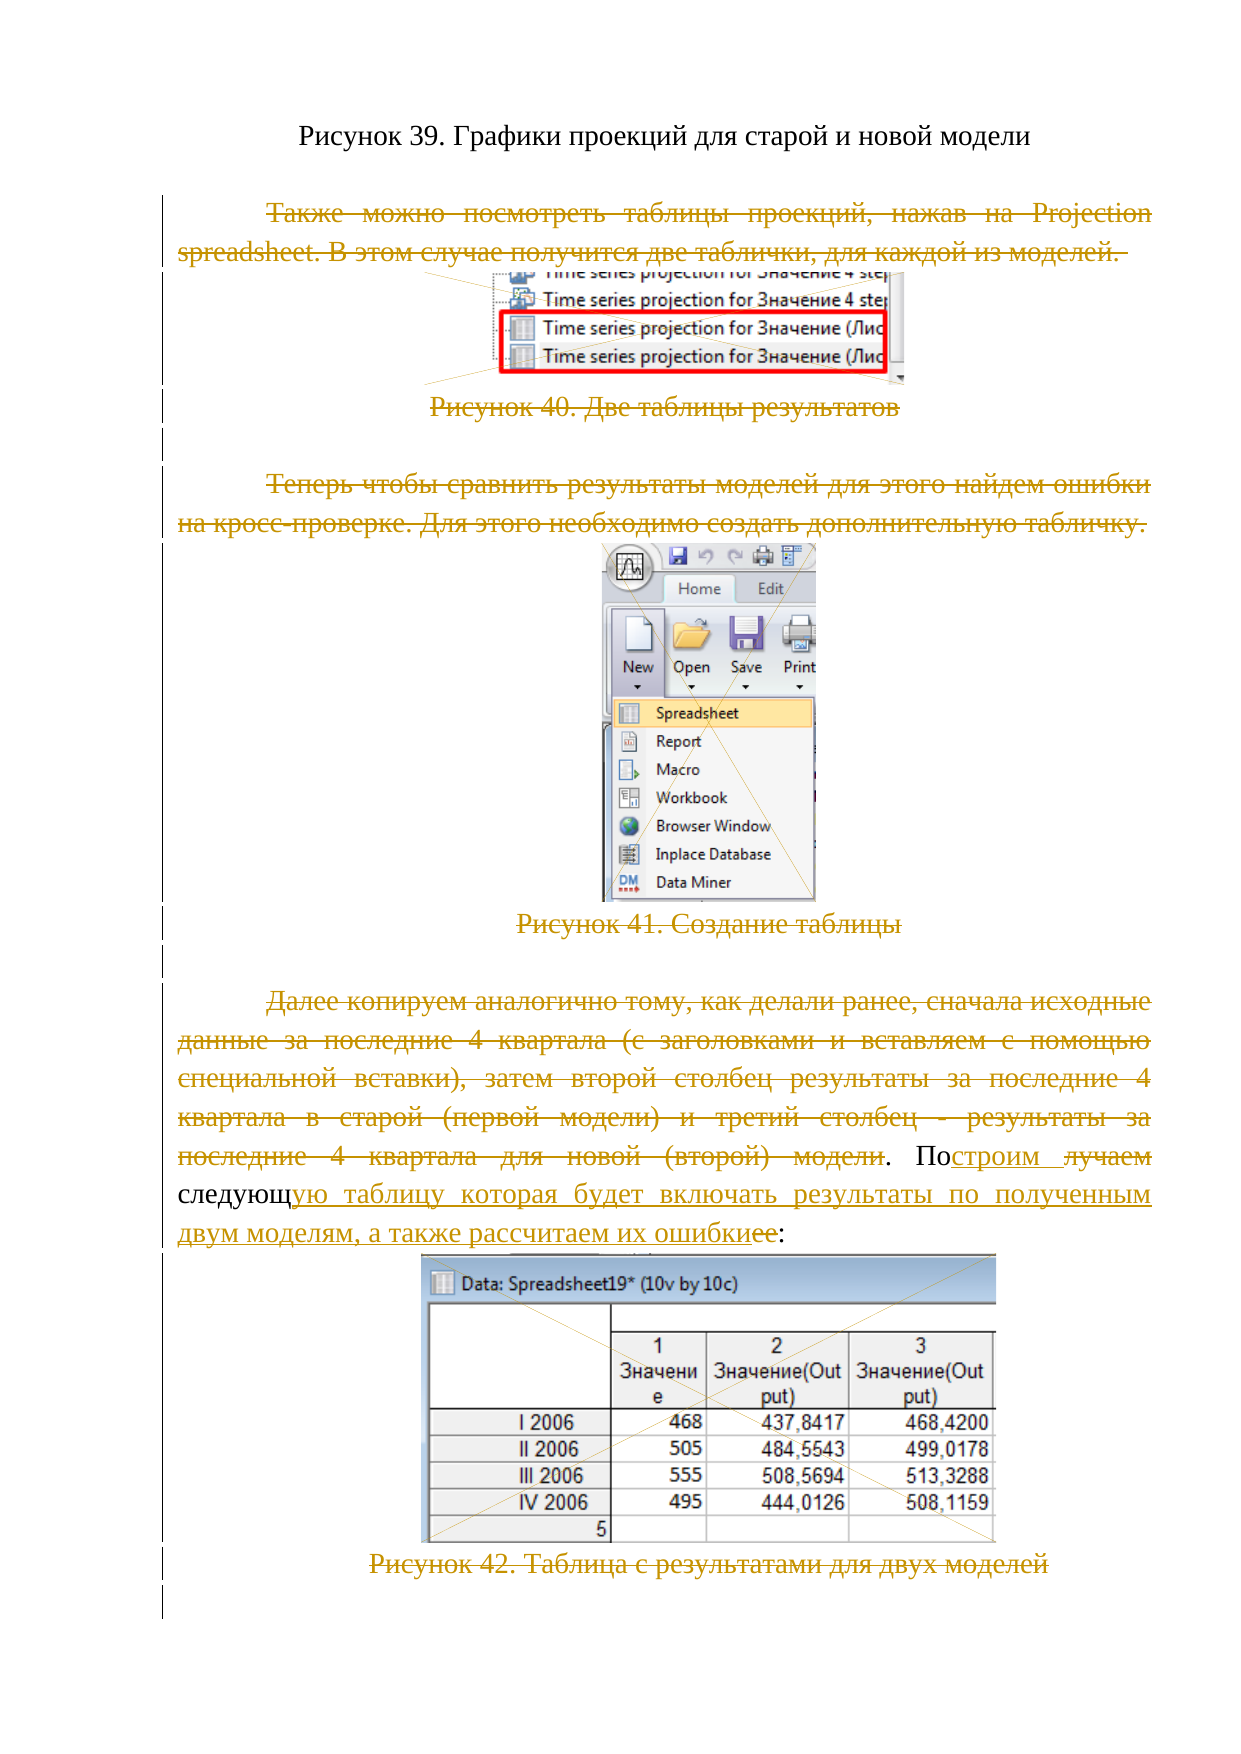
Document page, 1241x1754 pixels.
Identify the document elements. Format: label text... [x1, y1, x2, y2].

picture [421, 1254, 707, 1541]
text Рисунок 39. Графики проекций для старой и новой модели [177, 118, 1152, 152]
picture [710, 545, 816, 900]
text . Последующ: [177, 983, 1152, 1248]
picture [603, 543, 815, 721]
picture [429, 272, 900, 328]
picture [428, 329, 900, 385]
picture [424, 273, 661, 384]
picture [601, 544, 708, 901]
picture [668, 273, 905, 384]
picture [603, 725, 815, 902]
picture [711, 1254, 997, 1541]
picture [424, 1253, 994, 1397]
picture [422, 1399, 995, 1543]
